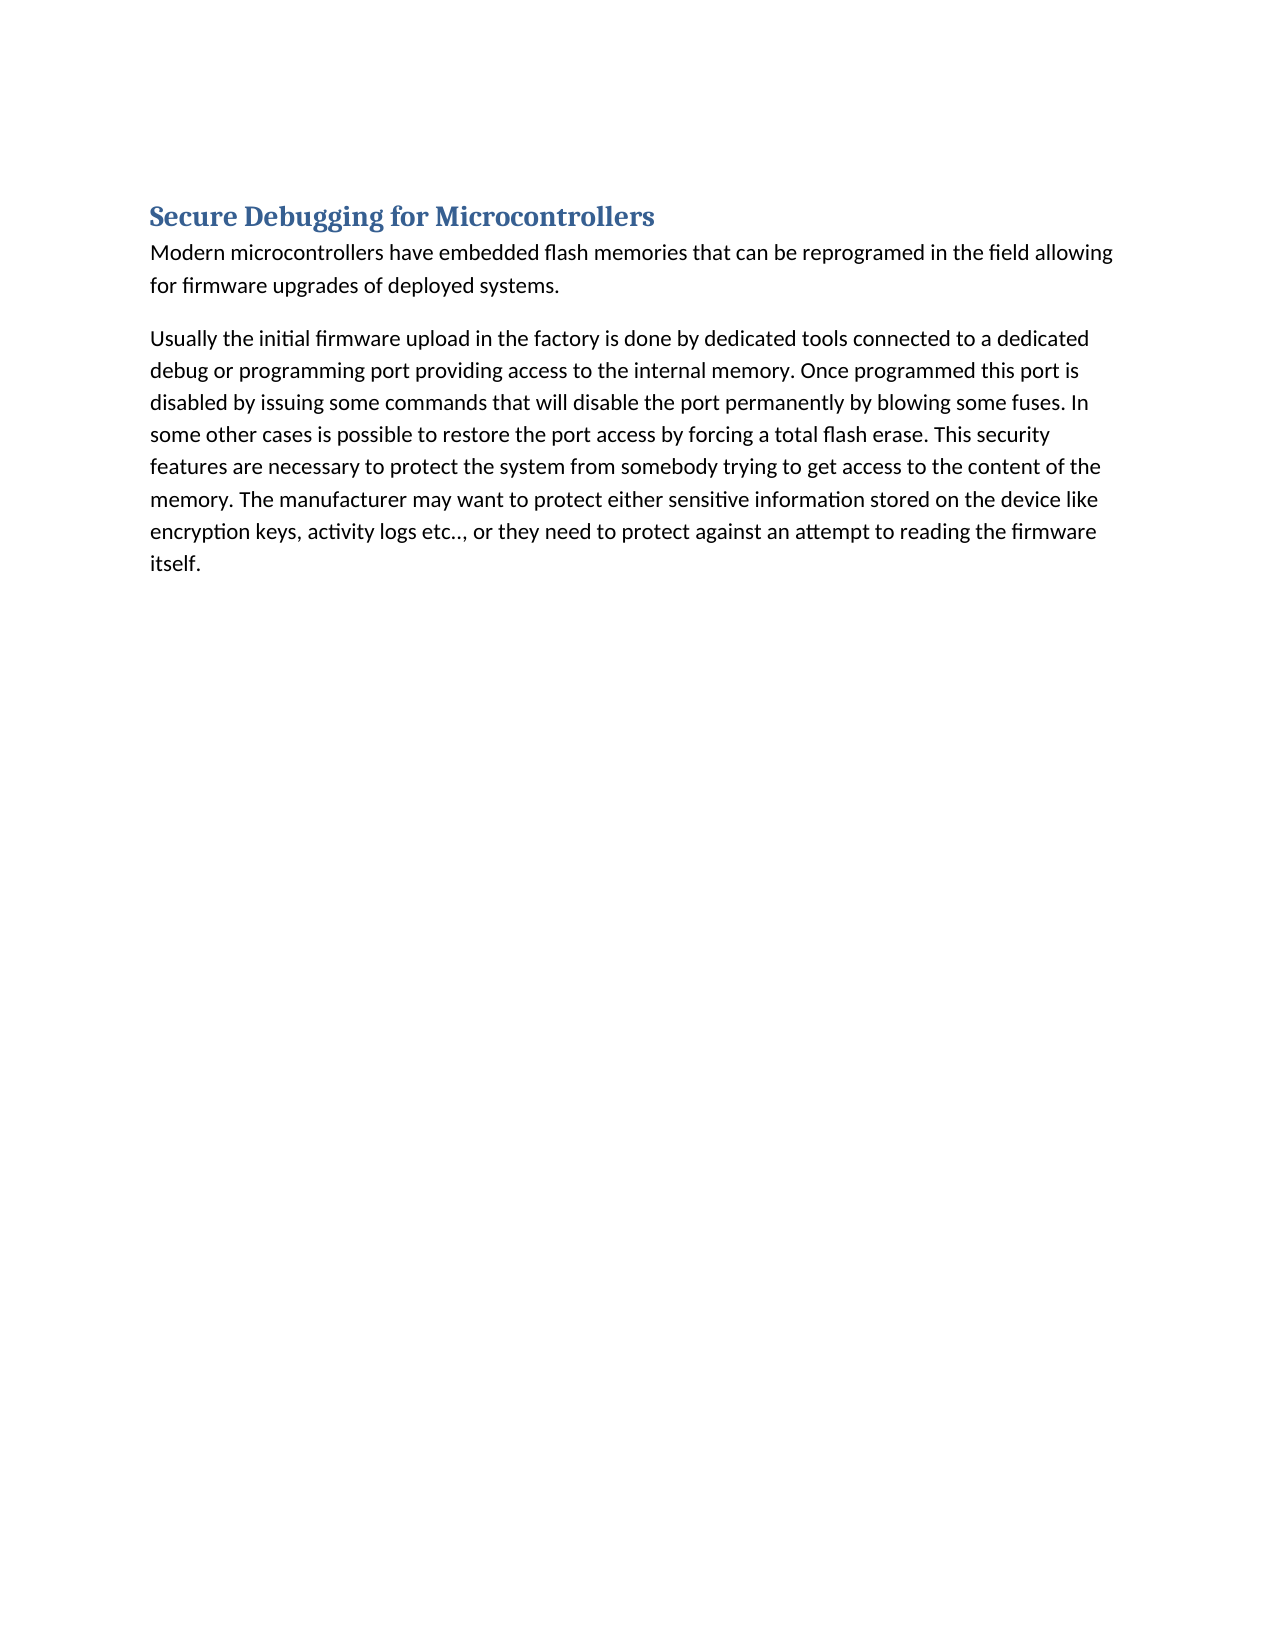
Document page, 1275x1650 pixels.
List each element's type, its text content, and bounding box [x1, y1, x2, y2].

text Modern microcontrollers have embedded flash memories that can be reprogramed in the field allowing for firmware upgrades of deployed systems. [150, 238, 1125, 299]
subtitle Secure Debugging for Microcontrollers [150, 200, 1125, 233]
text Usually the initial firmware upload in the factory is done by dedicated tools connected to a dedicated debug or programming port providing access to the internal memory. Once programmed this port is disabled by issuing some commands that will disable the port permanently by blowing some fuses. In some other cases is possible to restore the port access by forcing a total flash erase. This security features are necessary to protect the system from somebody trying to get access to the content of the memory. The manufacturer may want to protect either sensitive information stored on the device like encryption keys, activity logs etc.., or they need to protect against an attempt to reading the firmware itself. [150, 324, 1125, 577]
